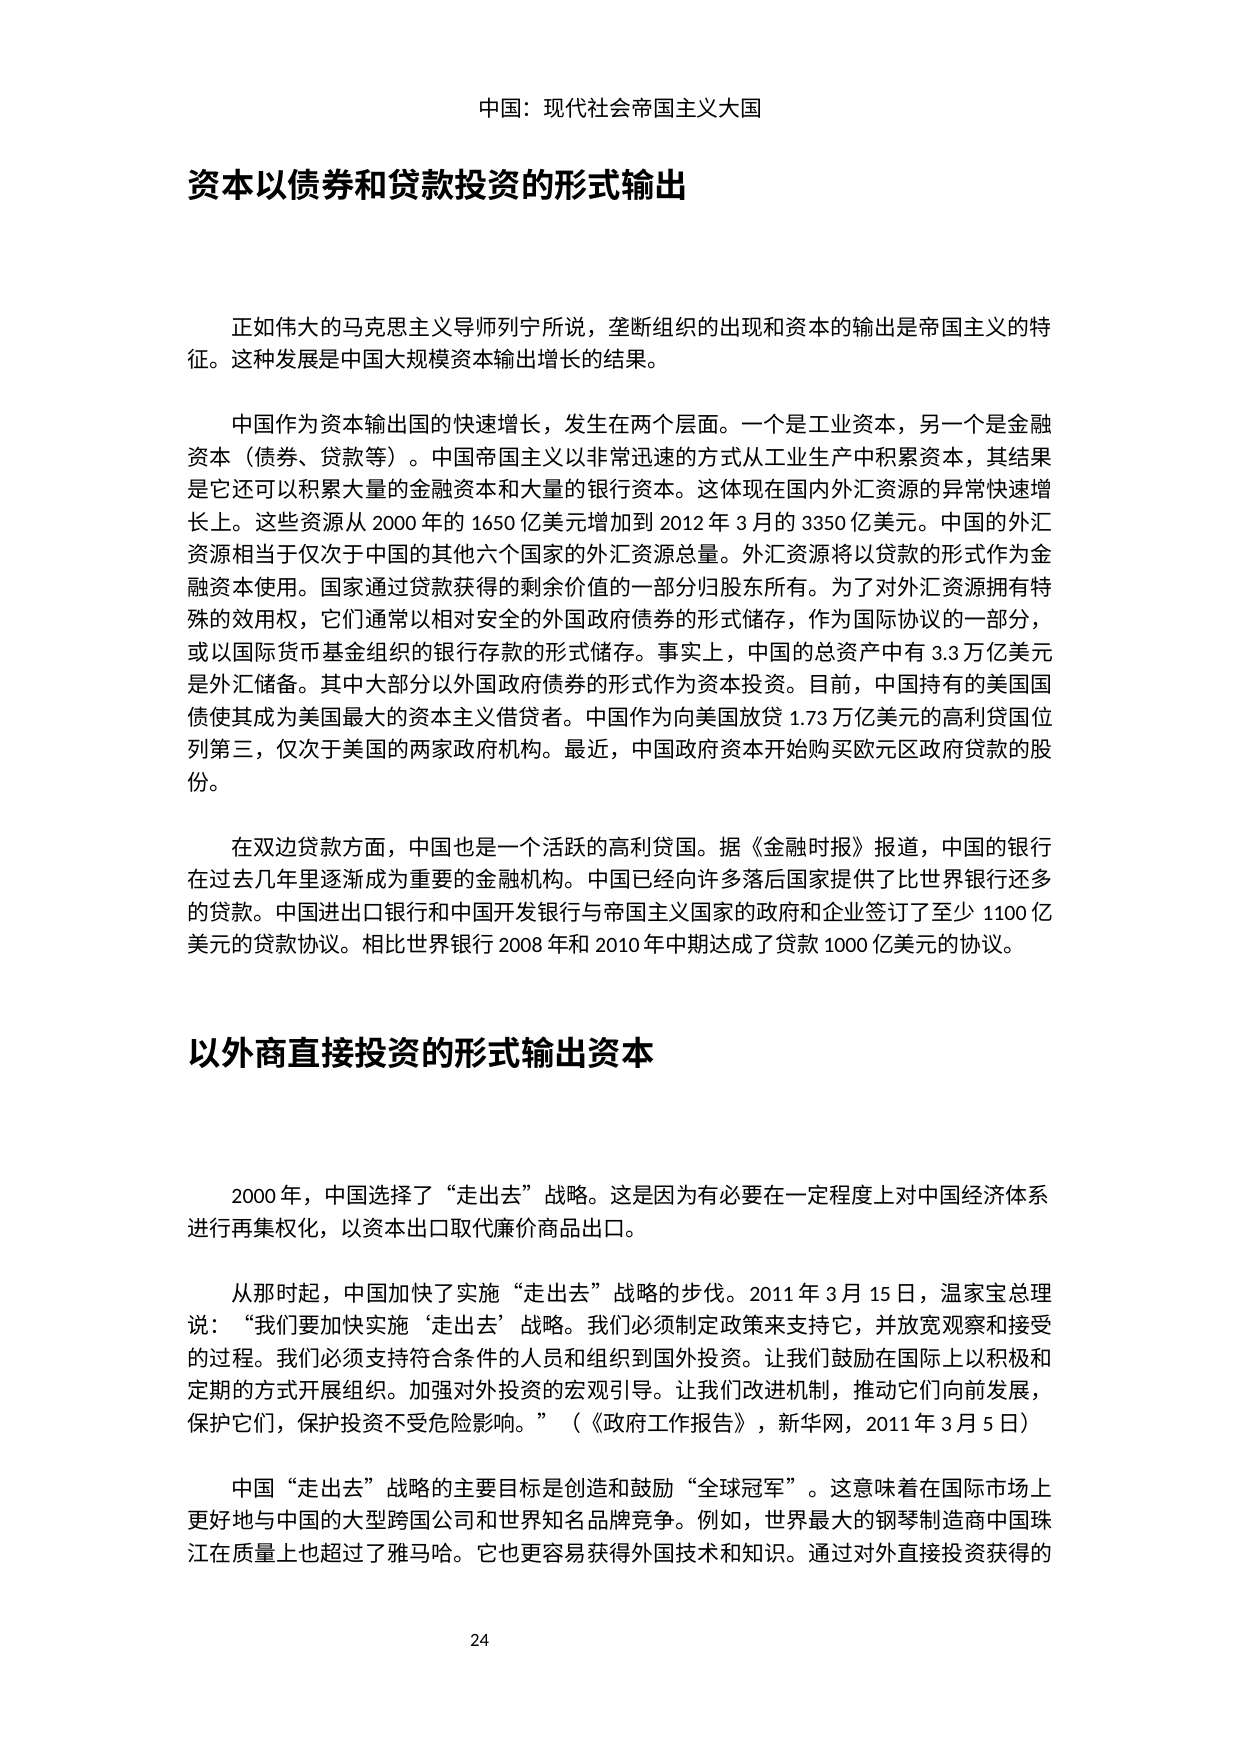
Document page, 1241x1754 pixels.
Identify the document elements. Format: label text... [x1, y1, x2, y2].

subtitle 资本以债券和贷款投资的形式输出 [187, 150, 1053, 215]
text 在双边贷款方面，中国也是一个活跃的高利贷国。据《金融时报》报道，中国的银行在过去几年里逐渐成为重要的金融机构。中国已经向许多落后国家提供了比世界银行还多的贷款。中国进出口银行和中国开发银行与帝国主义国家的政府和企业签订了至少1100亿美元的贷款协议。相比世界银行2008年和2010年中期达成了贷款1000亿美元的协议。 [187, 829, 1053, 959]
text 从那时起，中国加快了实施“走出去”战略的步伐。2011年3月15日，温家宝总理说：“我们要加快实施‘走出去’战略。我们必须制定政策来支持它，并放宽观察和接受的过程。我们必须支持符合条件的人员和组织到国外投资。让我们鼓励在国际上以积极和定期的方式开展组织。加强对外投资的宏观引导。让我们改进机制，推动它们向前发展，保护它们，保护投资不受危险影响。”（《政府工作报告》，新华网，2011年3月5日） [187, 1276, 1053, 1438]
text 正如伟大的马克思主义导师列宁所说，垄断组织的出现和资本的输出是帝国主义的特征。这种发展是中国大规模资本输出增长的结果。 [187, 309, 1053, 374]
text 中国作为资本输出国的快速增长，发生在两个层面。一个是工业资本，另一个是金融资本（债券、贷款等）。中国帝国主义以非常迅速的方式从工业生产中积累资本，其结果是它还可以积累大量的金融资本和大量的银行资本。这体现在国内外汇资源的异常快速增长上。这些资源从2000年的1650亿美元增加到2012年3月的3350亿美元。中国的外汇资源相当于仅次于中国的其他六个国家的外汇资源总量。外汇资源将以贷款的形式作为金融资本使用。国家通过贷款获得的剩余价值的一部分归股东所有。为了对外汇资源拥有特殊的效用权，它们通常以相对安全的外国政府债券的形式储存，作为国际协议的一部分，或以国际货币基金组织的银行存款的形式储存。事实上，中国的总资产中有3.3万亿美元是外汇储备。其中大部分以外国政府债券的形式作为资本投资。目前，中国持有的美国国债使其成为美国最大的资本主义借贷者。中国作为向美国放贷1.73万亿美元的高利贷国位列第三，仅次于美国的两家政府机构。最近，中国政府资本开始购买欧元区政府贷款的股份。 [187, 407, 1053, 797]
subtitle 以外商直接投资的形式输出资本 [187, 1019, 1053, 1084]
text 2000年，中国选择了“走出去”战略。这是因为有必要在一定程度上对中国经济体系进行再集权化，以资本出口取代廉价商品出口。 [187, 1178, 1053, 1243]
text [187, 1471, 1053, 1568]
